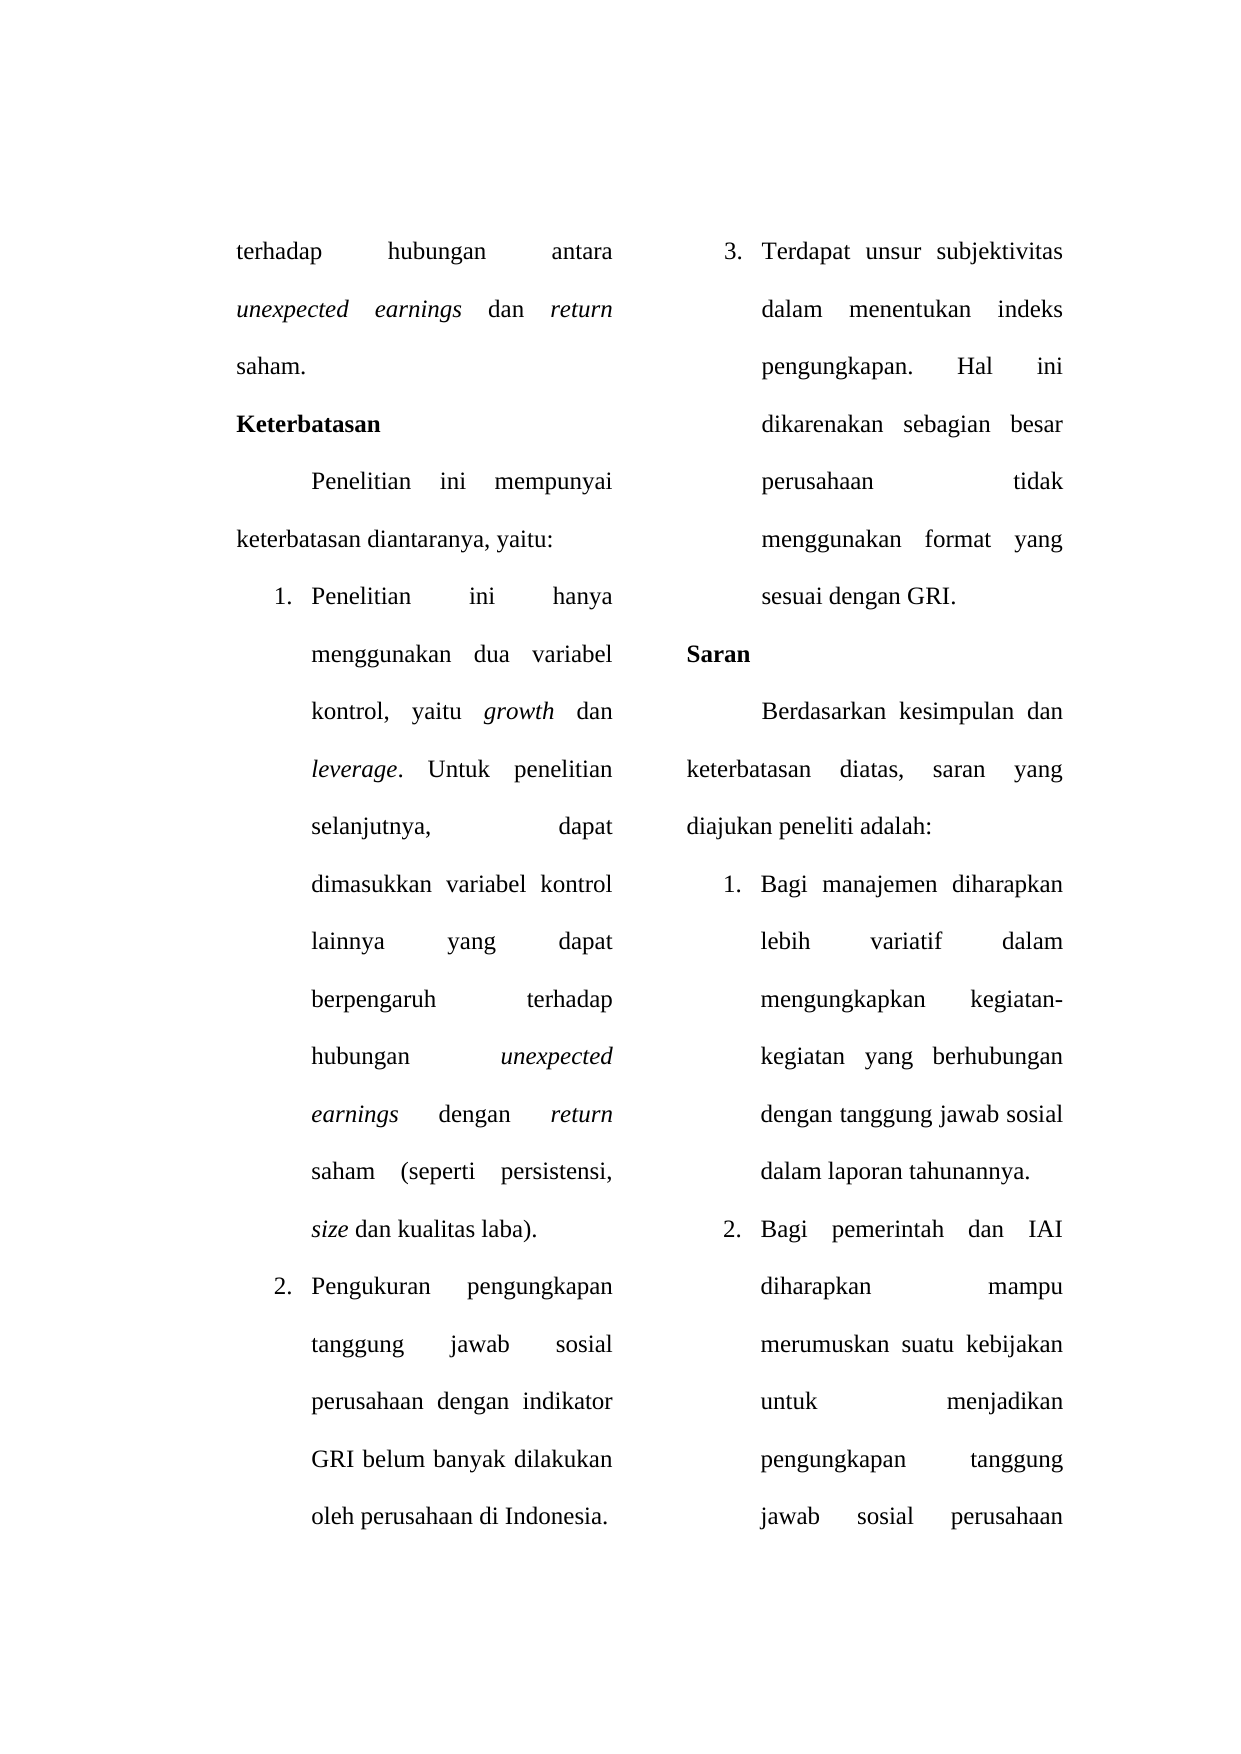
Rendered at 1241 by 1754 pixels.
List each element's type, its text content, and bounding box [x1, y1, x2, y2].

text Saran [686, 639, 1063, 667]
text Keterbatasan [236, 409, 613, 437]
list Pengukuran pengungkapan tanggung jawab sosial perusahaan dengan indikator GRI belum banyak dilakukan oleh perusahaan di Indonesia. [274, 1271, 613, 1530]
list Bagi manajemen diharapkan lebih variatif dalam mengungkapkan kegiatan-kegiatan yang berhubungan dengan tanggung jawab sosial dalam laporan tahunannya. [723, 869, 1063, 1185]
list Penelitian ini hanya menggunakan dua variabel kontrol, yaitu growth dan leverage. Untuk penelitian selanjutnya, dapat dimasukkan variabel kontrol lainnya yang dapat berpengaruh terhadap hubungan unexpected earnings dengan return saham (seperti persistensi, size dan kualitas laba). [274, 581, 613, 1242]
text Berdasarkan kesimpulan dan keterbatasan diatas, saran yang diajukan peneliti adalah: [686, 696, 1063, 840]
text Penelitian ini mempunyai keterbatasan diantaranya, yaitu: [236, 466, 613, 552]
list Terdapat unsur subjektivitas dalam menentukan indeks pengungkapan. Hal ini dikarenakan sebagian besar perusahaan tidak menggunakan format yang sesuai dengan GRI. [724, 236, 1063, 610]
